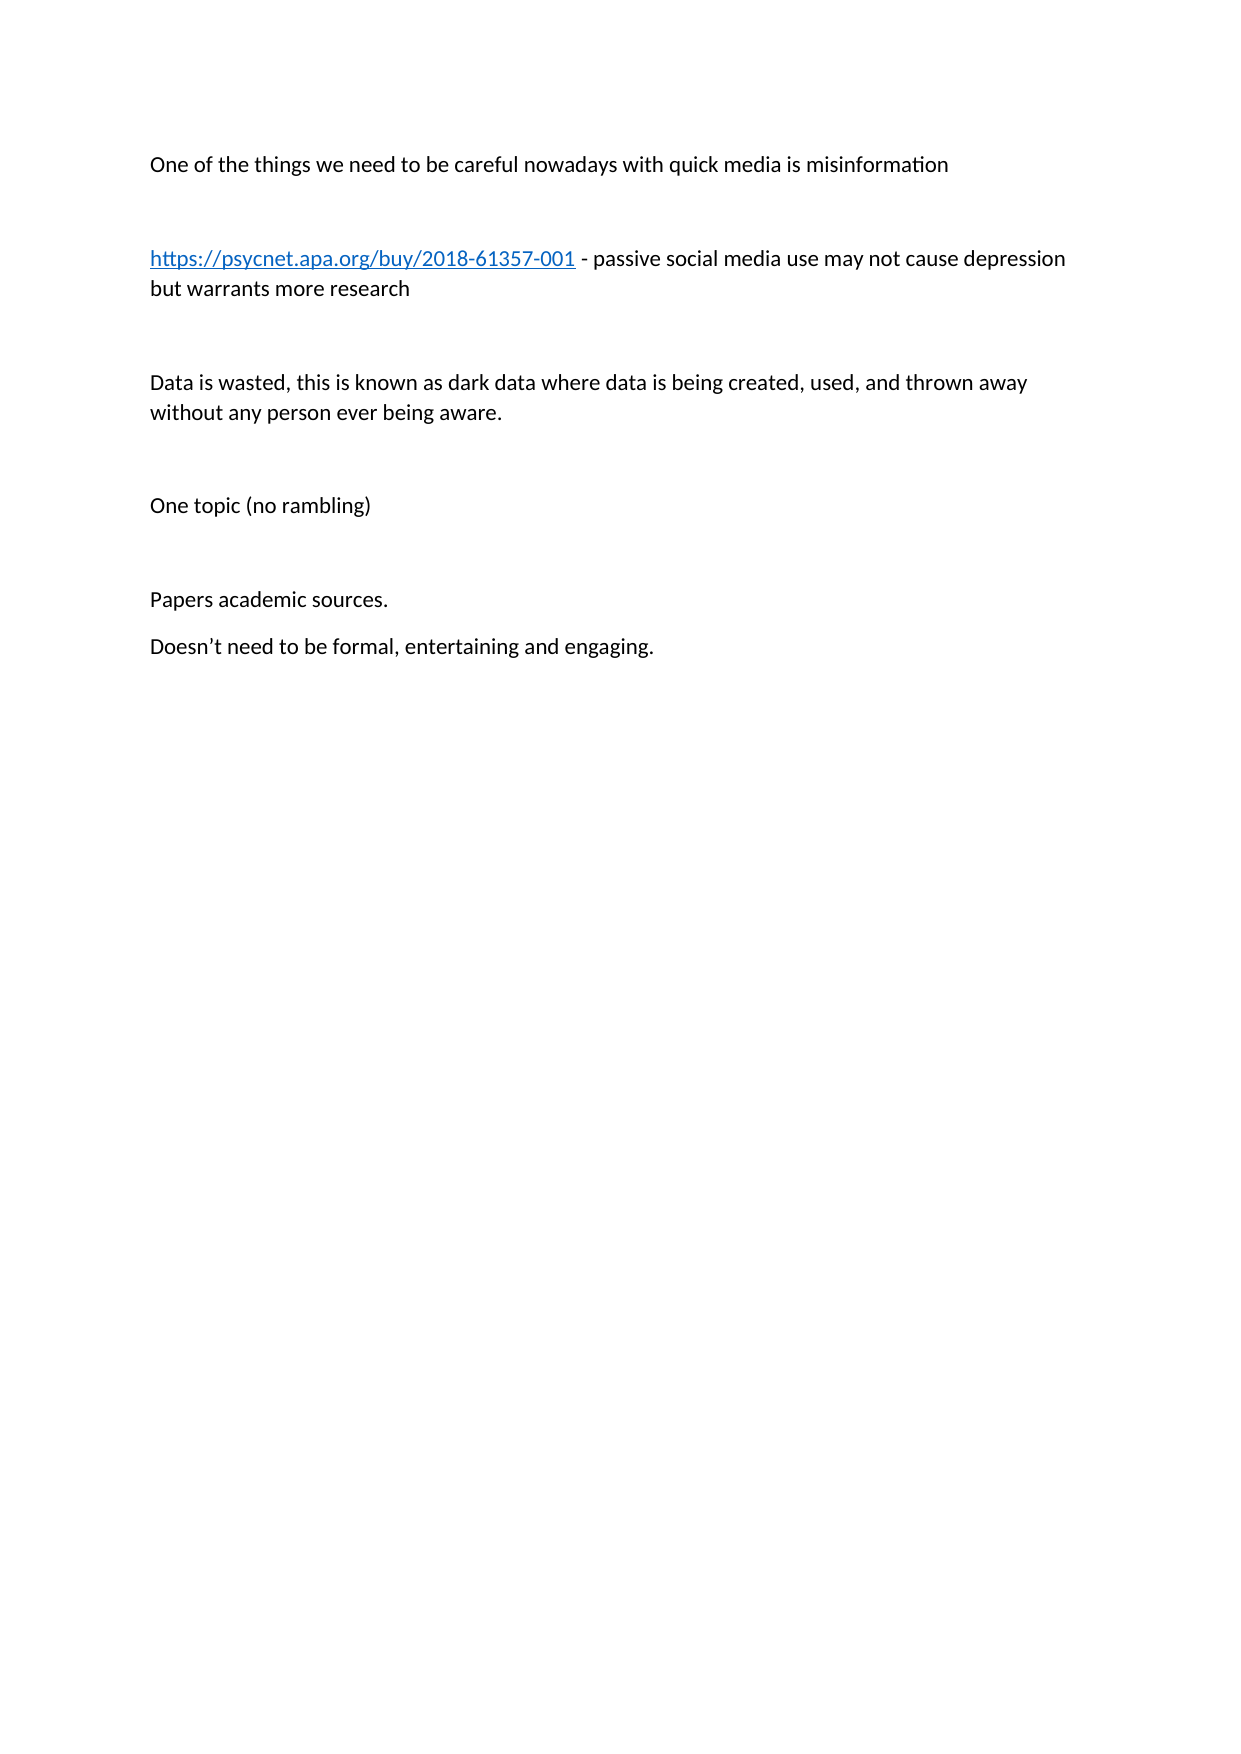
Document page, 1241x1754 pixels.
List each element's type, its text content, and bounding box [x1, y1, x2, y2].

text One of the things we need to be careful nowadays with quick media is misinformation [150, 150, 1090, 178]
text Doesn’t need to be formal, entertaining and engaging. [150, 632, 1090, 660]
text https://psycnet.apa.org/buy/2018-61357-001 - passive social media use may not cause depression but warrants more research [150, 244, 1090, 302]
text Data is wasted, this is known as dark data where data is being created, used, and thrown away without any person ever being aware. [150, 368, 1090, 426]
text Papers academic sources. [150, 585, 1090, 613]
text One topic (no rambling) [150, 492, 1090, 520]
